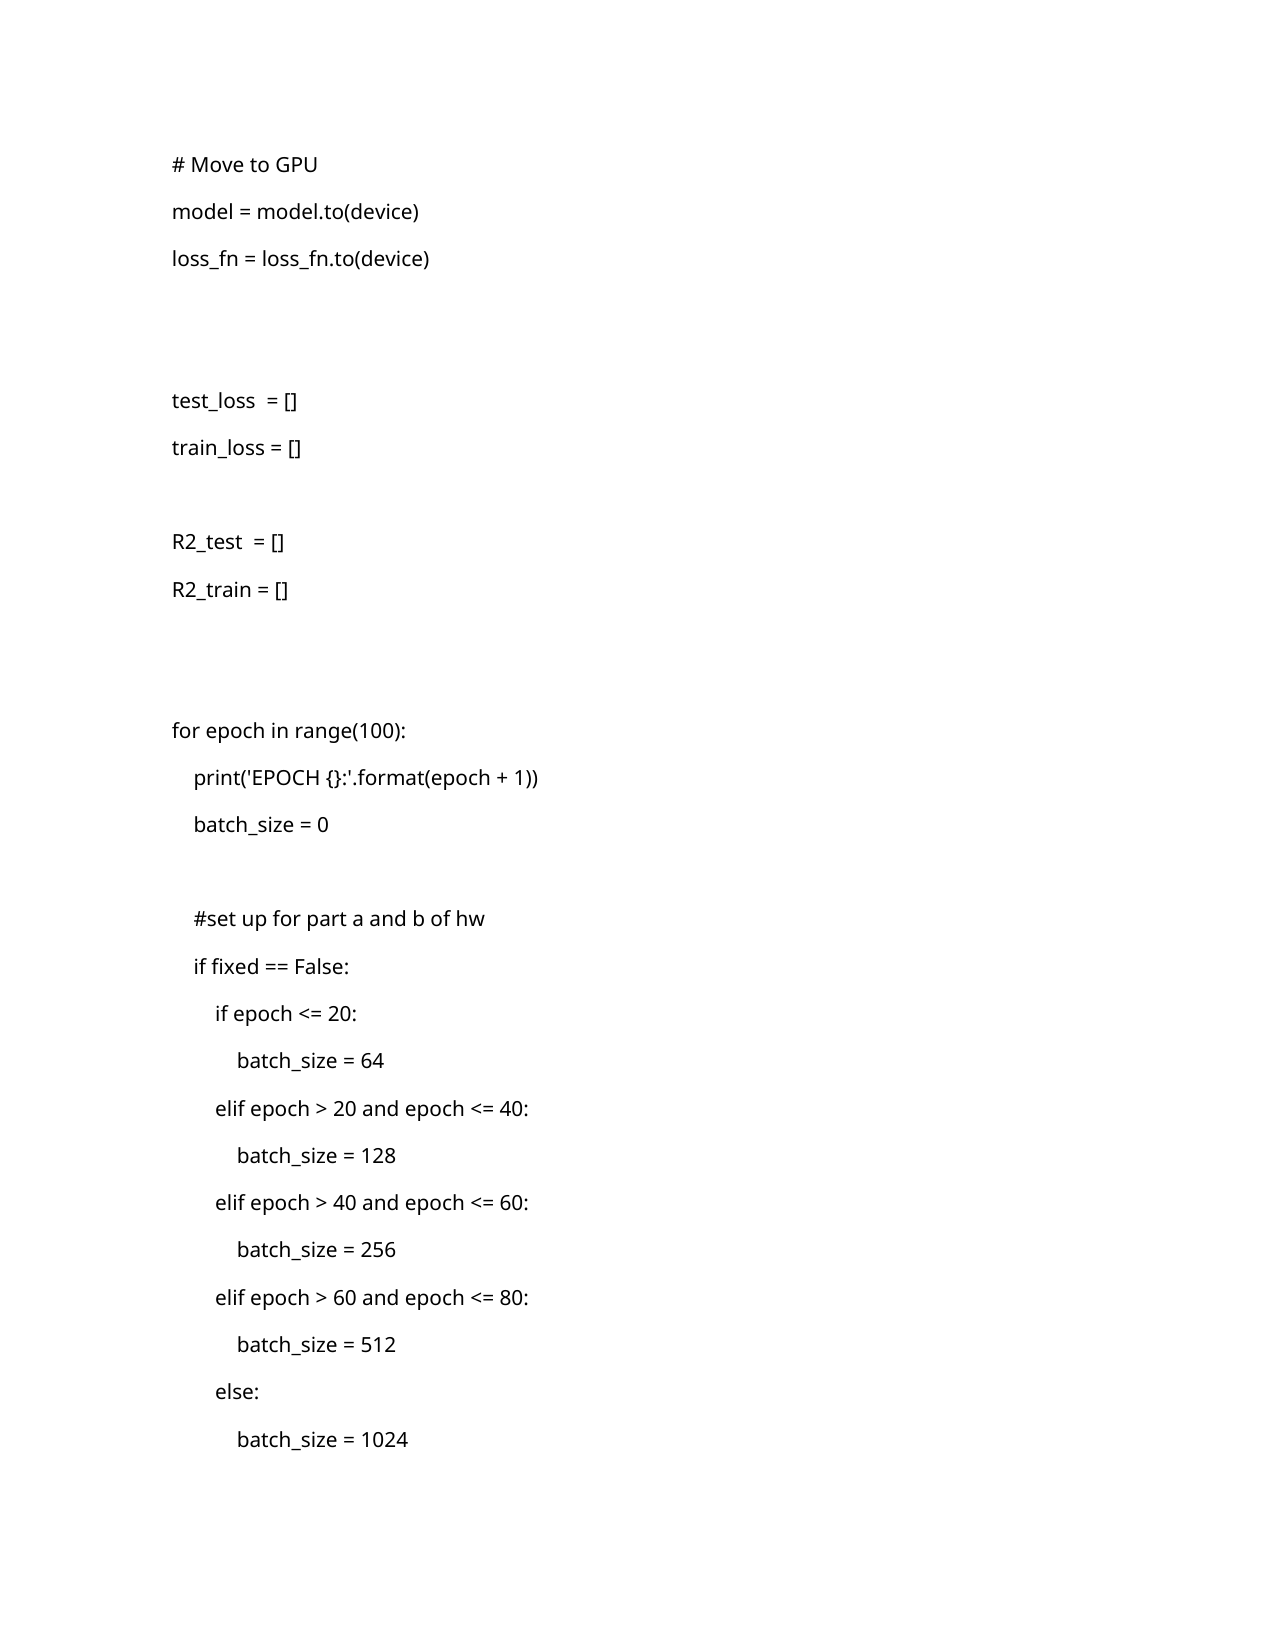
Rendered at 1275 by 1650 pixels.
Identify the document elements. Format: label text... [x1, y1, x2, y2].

text test_loss = [] [150, 386, 1125, 414]
text batch_size = 0 [150, 810, 1125, 839]
text elif epoch > 20 and epoch <= 40: [150, 1094, 1125, 1122]
text batch_size = 64 [150, 1046, 1125, 1075]
text model = model.to(device) [150, 197, 1125, 226]
text batch_size = 128 [150, 1141, 1125, 1169]
text for epoch in range(100): [150, 716, 1125, 744]
text batch_size = 256 [150, 1236, 1125, 1264]
text elif epoch > 40 and epoch <= 60: [150, 1188, 1125, 1217]
text #set up for part a and b of hw [150, 904, 1125, 933]
text R2_test = [] [150, 527, 1125, 556]
text batch_size = 512 [150, 1330, 1125, 1359]
text print('EPOCH {}:'.format(epoch + 1)) [150, 763, 1125, 792]
text train_loss = [] [150, 433, 1125, 462]
text batch_size = 1024 [150, 1425, 1125, 1453]
text R2_train = [] [150, 575, 1125, 603]
text elif epoch > 60 and epoch <= 80: [150, 1283, 1125, 1311]
text loss_fn = loss_fn.to(device) [150, 244, 1125, 273]
text if fixed == False: [150, 952, 1125, 980]
text else: [150, 1377, 1125, 1406]
text # Move to GPU [150, 150, 1125, 178]
text if epoch <= 20: [150, 999, 1125, 1028]
